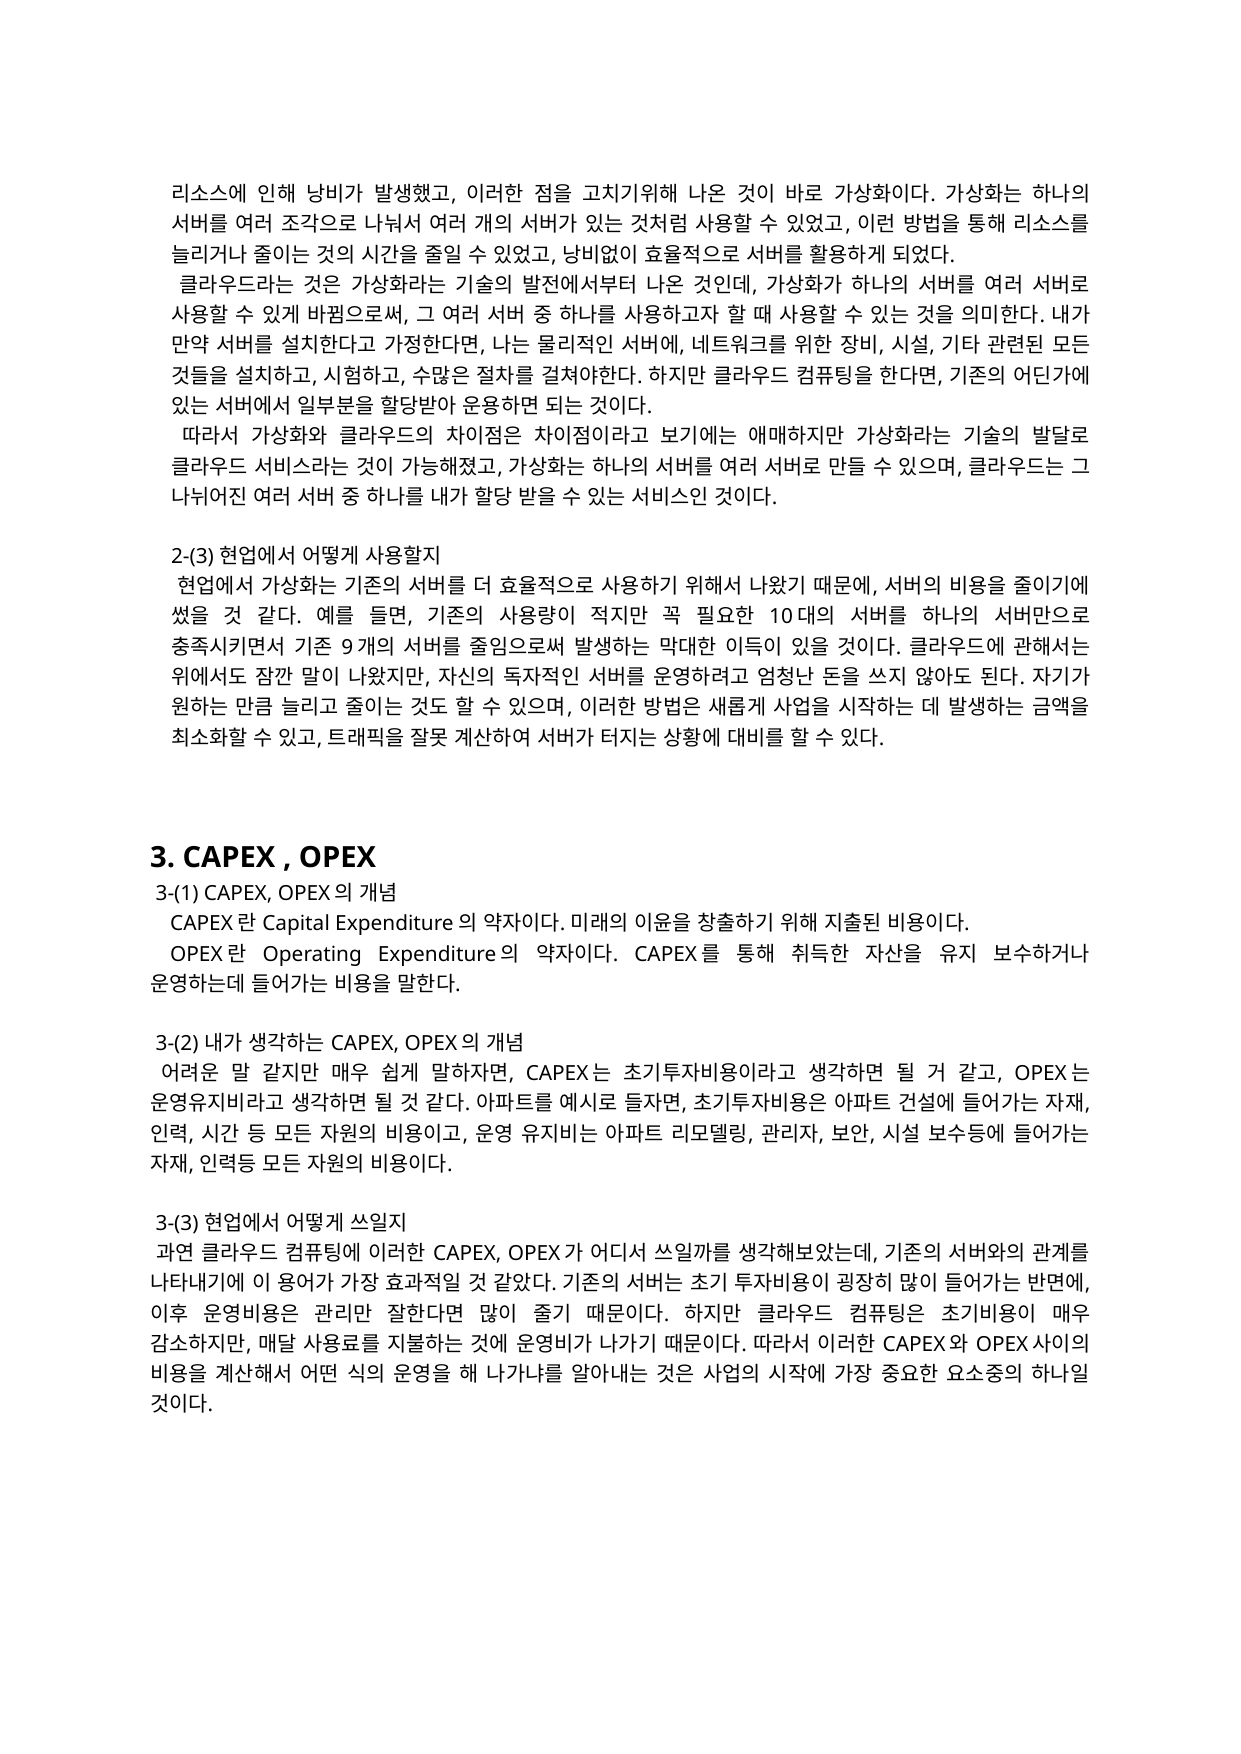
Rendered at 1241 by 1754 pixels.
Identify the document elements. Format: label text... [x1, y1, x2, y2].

text CAPEX란 Capital Expenditure의 약자이다. 미래의 이윤을 창출하기 위해 지출된 비용이다. [150, 907, 1090, 937]
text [171, 177, 1090, 808]
text 3. CAPEX , OPEX 3-(1) CAPEX, OPEX의 개념 [150, 837, 1090, 907]
text OPEX란 Operating Expenditure의 약자이다. CAPEX를 통해 취득한 자산을 유지 보수하거나 운영하는데 들어가는 비용을 말한다. 3-(2) 내가 생각하는 CAPEX, OPEX의 개념 어려운 말 같지만 매우 쉽게 말하자면, CAPEX는 초기투자비용이라고 생각하면 될 거 같고, OPEX는 운영유지비라고 생각하면 될 것 같다. 아파트를 예시로 들자면, 초기투자비용은 아파트 건설에 들어가는 자재, 인력, 시간 등 모든 자원의 비용이고, 운영 유지비는 아파트 리모델링, 관리자, 보안, 시설 보수등에 들어가는 자재, 인력등 모든 자원의 비용이다. 3-(3) 현업에서 어떻게 쓰일지 과연 클라우드 컴퓨팅에 이러한 CAPEX, OPEX가 어디서 쓰일까를 생각해보았는데, 기존의 서버와의 관계를 나타내기에 이 용어가 가장 효과적일 것 같았다. 기존의 서버는 초기 투자비용이 굉장히 많이 들어가는 반면에, 이후 운영비용은 관리만 잘한다면 많이 줄기 때문이다. 하지만 클라우드 컴퓨팅은 초기비용이 매우 감소하지만, 매달 사용료를 지불하는 것에 운영비가 나가기 때문이다. 따라서 이러한 CAPEX와 OPEX사이의 비용을 계산해서 어떤 식의 운영을 해 나가냐를 알아내는 것은 사업의 시작에 가장 중요한 요소중의 하나일 것이다. [150, 937, 1090, 1446]
